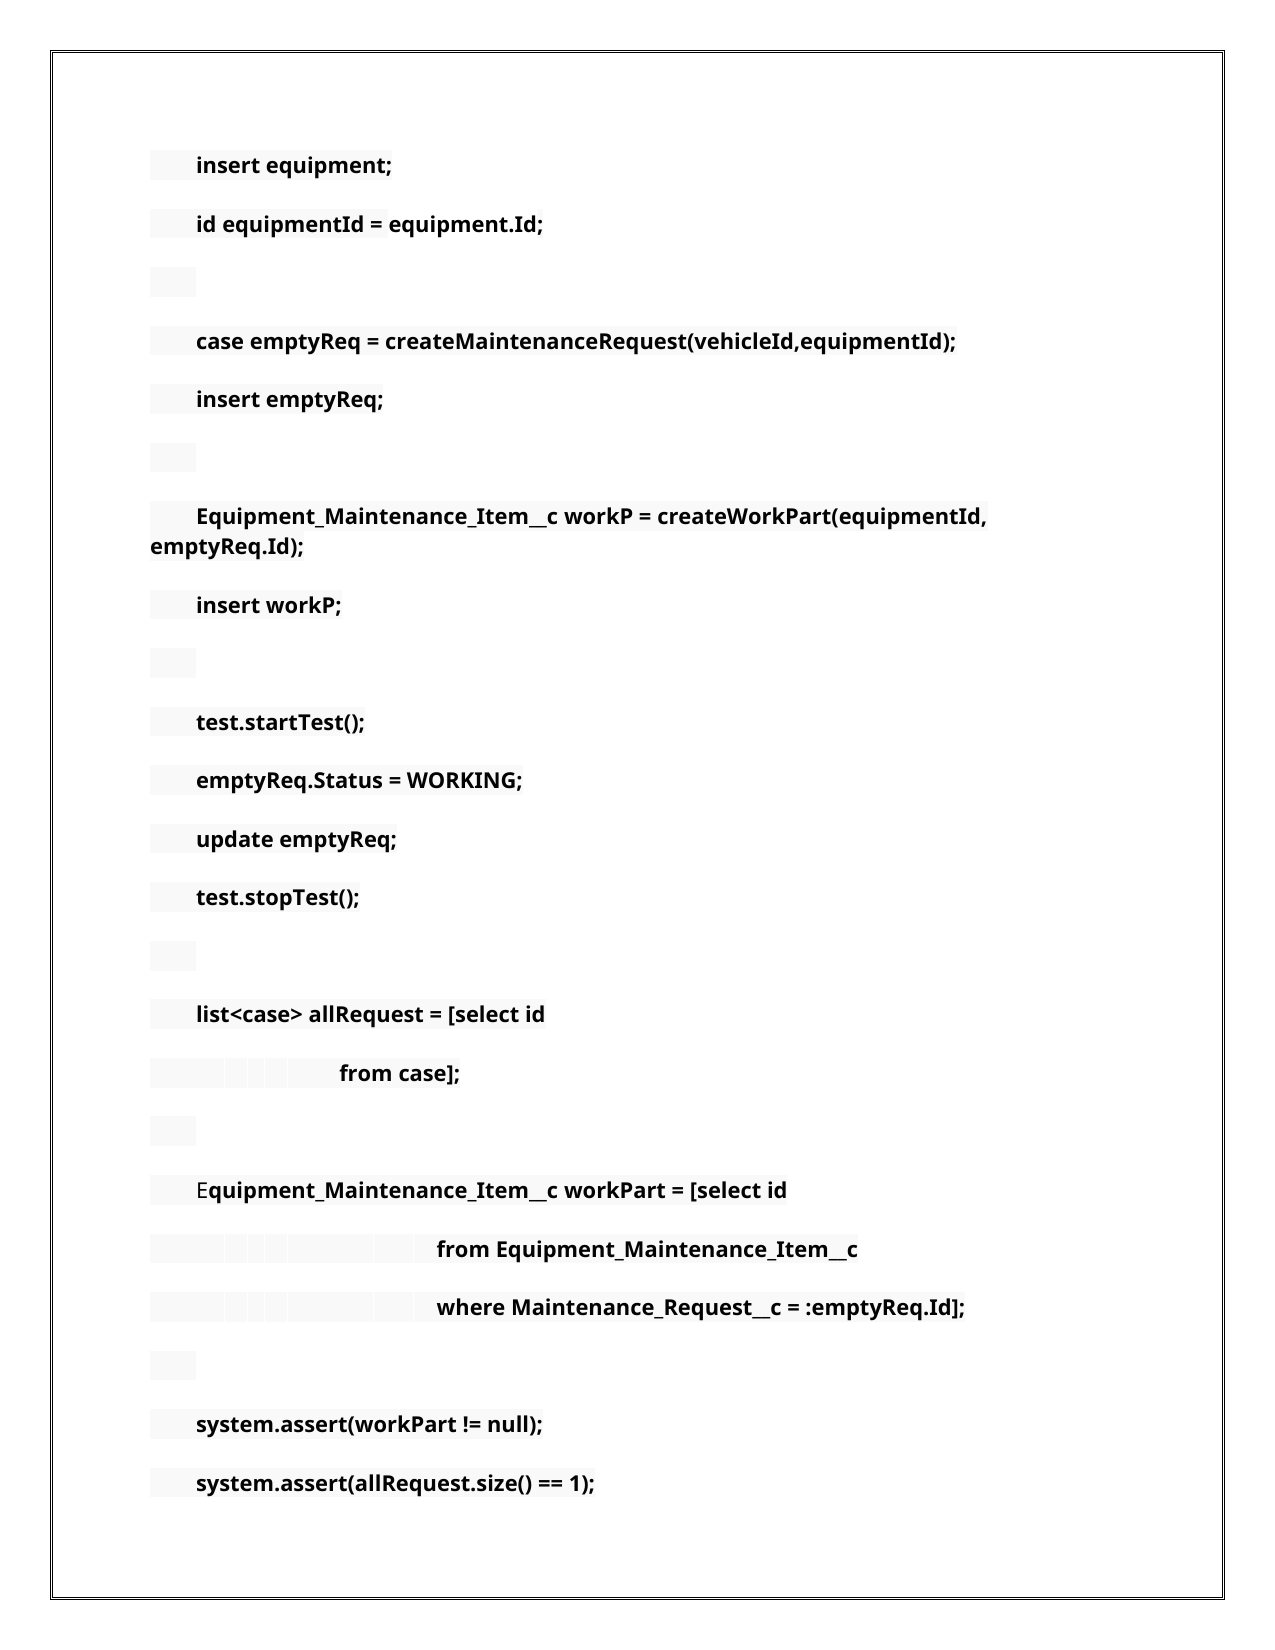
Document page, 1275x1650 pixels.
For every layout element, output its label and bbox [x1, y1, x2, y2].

text [150, 150, 1125, 1497]
